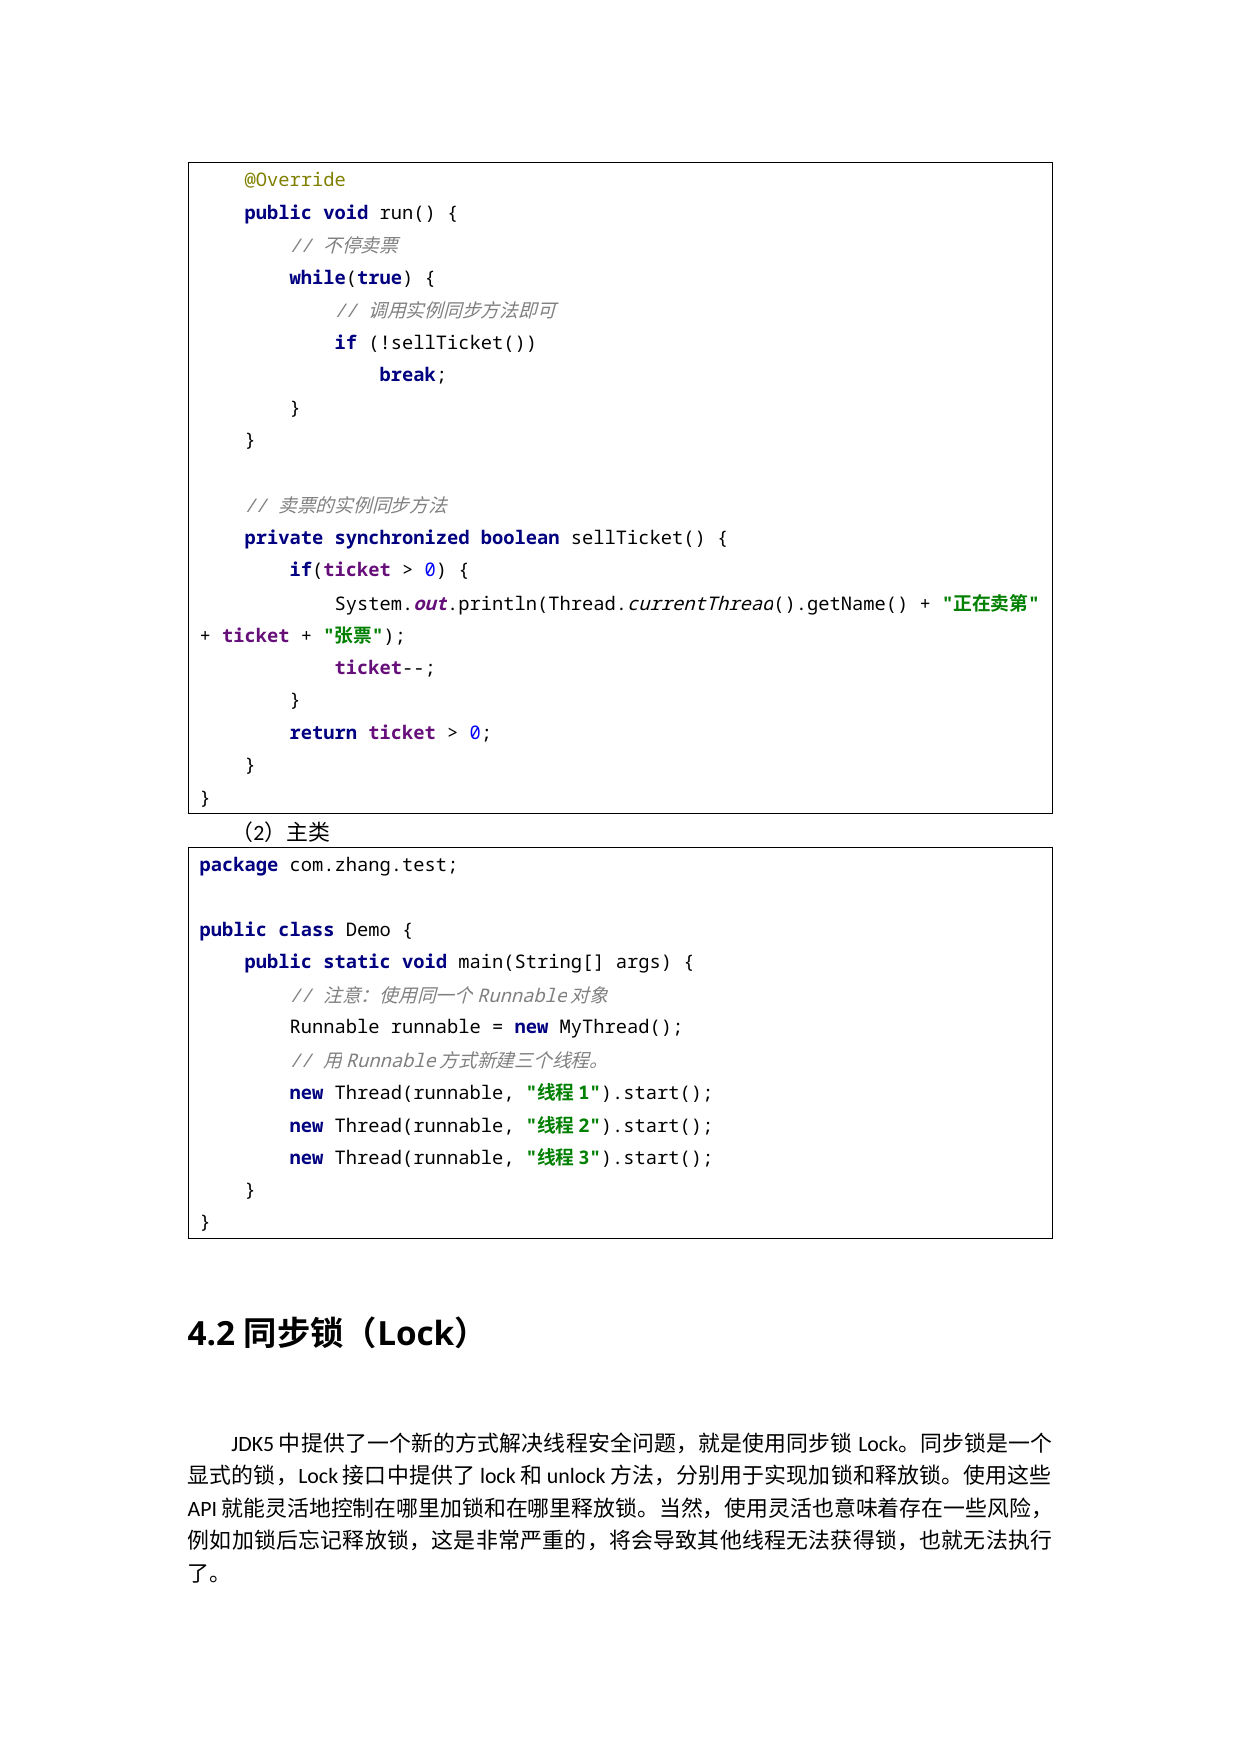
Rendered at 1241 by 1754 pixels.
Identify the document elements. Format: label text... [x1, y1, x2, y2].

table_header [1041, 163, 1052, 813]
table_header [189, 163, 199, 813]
text JDK5中提供了一个新的方式解决线程安全问题，就是使用同步锁Lock。同步锁是一个显式的锁，Lock接口中提供了lock和unlock方法，分别用于实现加锁和释放锁。使用这些API就能灵活地控制在哪里加锁和在哪里释放锁。当然，使用灵活也意味着存在一些风险，例如加锁后忘记释放锁，这是非常严重的，将会导致其他线程无法获得锁，也就无法执行了。 [187, 1426, 1053, 1588]
text （2）主类 [187, 814, 1053, 847]
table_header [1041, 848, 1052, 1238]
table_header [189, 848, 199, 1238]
subtitle 4.2 同步锁（Lock） [187, 1298, 1053, 1363]
